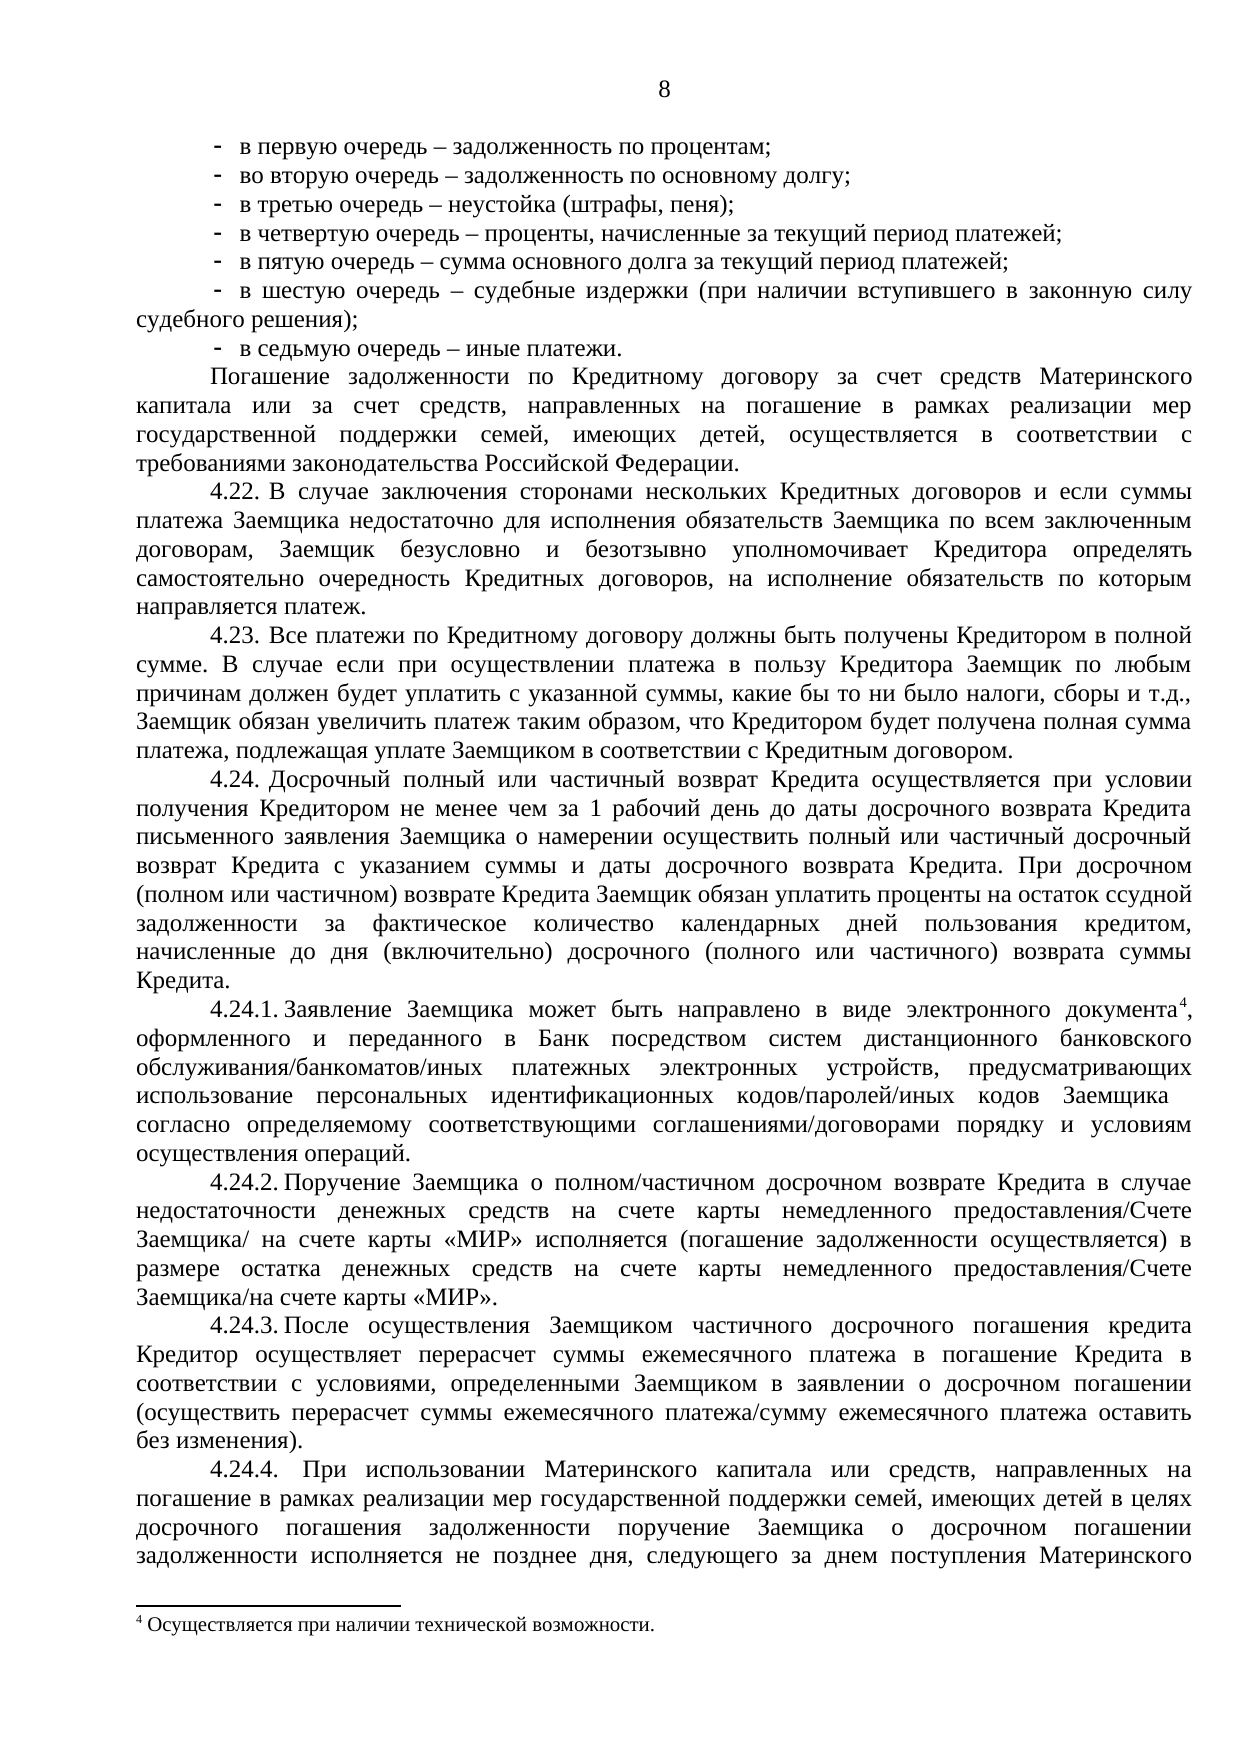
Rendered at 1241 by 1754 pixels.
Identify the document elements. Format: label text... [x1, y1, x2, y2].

list Все платежи по Кредитному договору должны быть получены Кредитором в полной сумме. В случае если при осуществлении платежа в пользу Кредитора Заемщик по любым причинам должен будет уплатить с указанной суммы, какие бы то ни было налоги, сборы и т.д., Заемщик обязан увеличить платеж таким образом, что Кредитором будет получена полная сумма платежа, подлежащая уплате Заемщиком в соответствии с Кредитным договором. [136, 620, 1193, 764]
list в шестую очередь – судебные издержки (при наличии вступившего в законную силу судебного решения); [136, 275, 1193, 333]
list Поручение Заемщика о полном/частичном досрочном возврате Кредита в случае недостаточности денежных средств на счете карты немедленного предоставления/Счете Заемщика/ на счете карты «МИР» исполняется (погашение задолженности осуществляется) в размере остатка денежных средств на счете карты немедленного предоставления/Счете Заемщика/на счете карты «МИР». [136, 1167, 1193, 1310]
text Погашение задолженности по Кредитному договору за счет средств Материнского капитала или за счет средств, направленных на погашение в рамках реализации мер государственной поддержки семей, имеющих детей, осуществляется в соответствии с требованиями законодательства Российской Федерации. [136, 361, 1193, 476]
list в третью очередь – неустойка (штрафы, пеня); [136, 189, 1193, 218]
list Досрочный полный или частичный возврат Кредита осуществляется при условии получения Кредитором не менее чем за 1 рабочий день до даты досрочного возврата Кредита письменного заявления Заемщика о намерении осуществить полный или частичный досрочный возврат Кредита с указанием суммы и даты досрочного возврата Кредита. При досрочном (полном или частичном) возврате Кредита Заемщик обязан уплатить проценты на остаток ссудной задолженности за фактическое количество календарных дней пользования кредитом, начисленные до дня (включительно) досрочного (полного или частичного) возврата суммы Кредита. [136, 764, 1193, 994]
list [136, 1454, 1193, 1569]
list в пятую очередь – сумма основного долга за текущий период платежей; [136, 246, 1193, 275]
list В случае заключения сторонами нескольких Кредитных договоров и если суммы платежа Заемщика недостаточно для исполнения обязательств Заемщика по всем заключенным договорам, Заемщик безусловно и безотзывно уполномочивает Кредитора определять самостоятельно очередность Кредитных договоров, на исполнение обязательств по которым направляется платеж. [136, 476, 1193, 620]
list во вторую очередь – задолженность по основному долгу; [136, 160, 1193, 189]
list После осуществления Заемщиком частичного досрочного погашения кредита Кредитор осуществляет перерасчет суммы ежемесячного платежа в погашение Кредита в соответствии с условиями, определенными Заемщиком в заявлении о досрочном погашении (осуществить перерасчет суммы ежемесячного платежа/сумму ежемесячного платежа оставить без изменения). [136, 1310, 1193, 1454]
list в седьмую очередь – иные платежи. [136, 333, 1193, 361]
list в первую очередь – задолженность по процентам; [136, 131, 1193, 160]
list в четвертую очередь – проценты, начисленные за текущий период платежей; [136, 218, 1193, 246]
list Заявление Заемщика может быть направлено в виде электронного документа, оформленного и переданного в Банк посредством систем дистанционного банковского обслуживания/банкоматов/иных платежных электронных устройств, предусматривающих использование персональных идентификационных кодов/паролей/иных кодов Заемщика согласно определяемому соответствующими соглашениями/договорами порядку и условиям осуществления операций. [136, 994, 1193, 1167]
